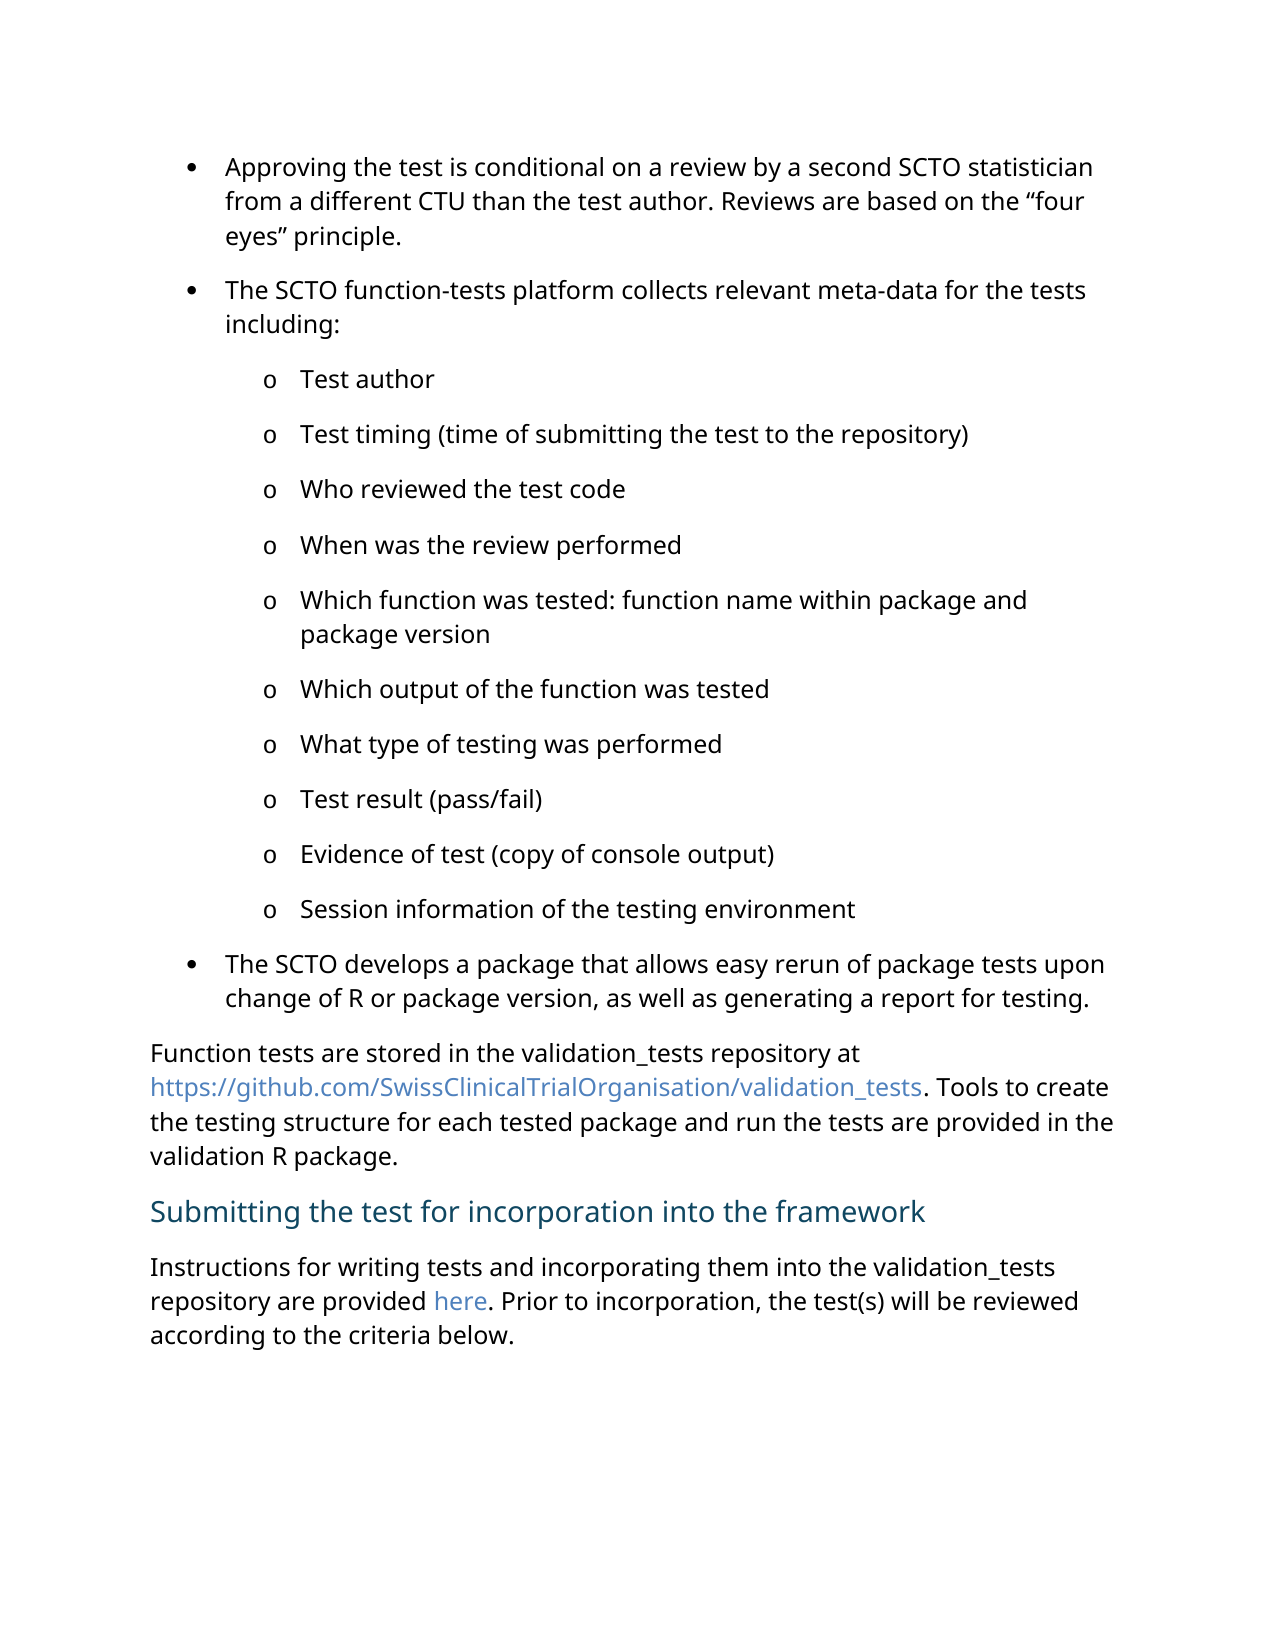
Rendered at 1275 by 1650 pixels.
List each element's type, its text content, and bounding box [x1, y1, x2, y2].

text Function tests are stored in the validation_tests repository at https://github.com/SwissClinicalTrialOrganisation/validation_tests. Tools to create the testing structure for each tested package and run the tests are provided in the validation R package. [150, 1036, 1125, 1172]
list When was the review performed [262, 527, 1125, 562]
list Test result (pass/fail) [262, 782, 1125, 816]
list Approving the test is conditional on a review by a second SCTO statistician from a different CTU than the test author. Reviews are based on the “four eyes” principle. [187, 150, 1125, 252]
list What type of testing was performed [262, 727, 1125, 761]
list Session information of the testing environment [262, 892, 1125, 926]
list Evidence of test (copy of console output) [262, 837, 1125, 871]
list Which function was tested: function name within package and package version [262, 582, 1125, 651]
list Which output of the function was tested [262, 672, 1125, 706]
subtitle Submitting the test for incorporation into the framework [150, 1191, 1125, 1231]
list Test author [262, 362, 1125, 396]
text Instructions for writing tests and incorporating them into the validation_tests repository are provided here. Prior to incorporation, the test(s) will be reviewed according to the criteria below. [150, 1249, 1125, 1352]
list The SCTO develops a package that allows easy rerun of package tests upon change of R or package version, as well as generating a report for testing. [187, 947, 1125, 1015]
list Who reviewed the test code [262, 472, 1125, 506]
list The SCTO function-tests platform collects relevant meta-data for the tests including: [187, 273, 1125, 341]
list Test timing (time of submitting the test to the repository) [262, 417, 1125, 451]
